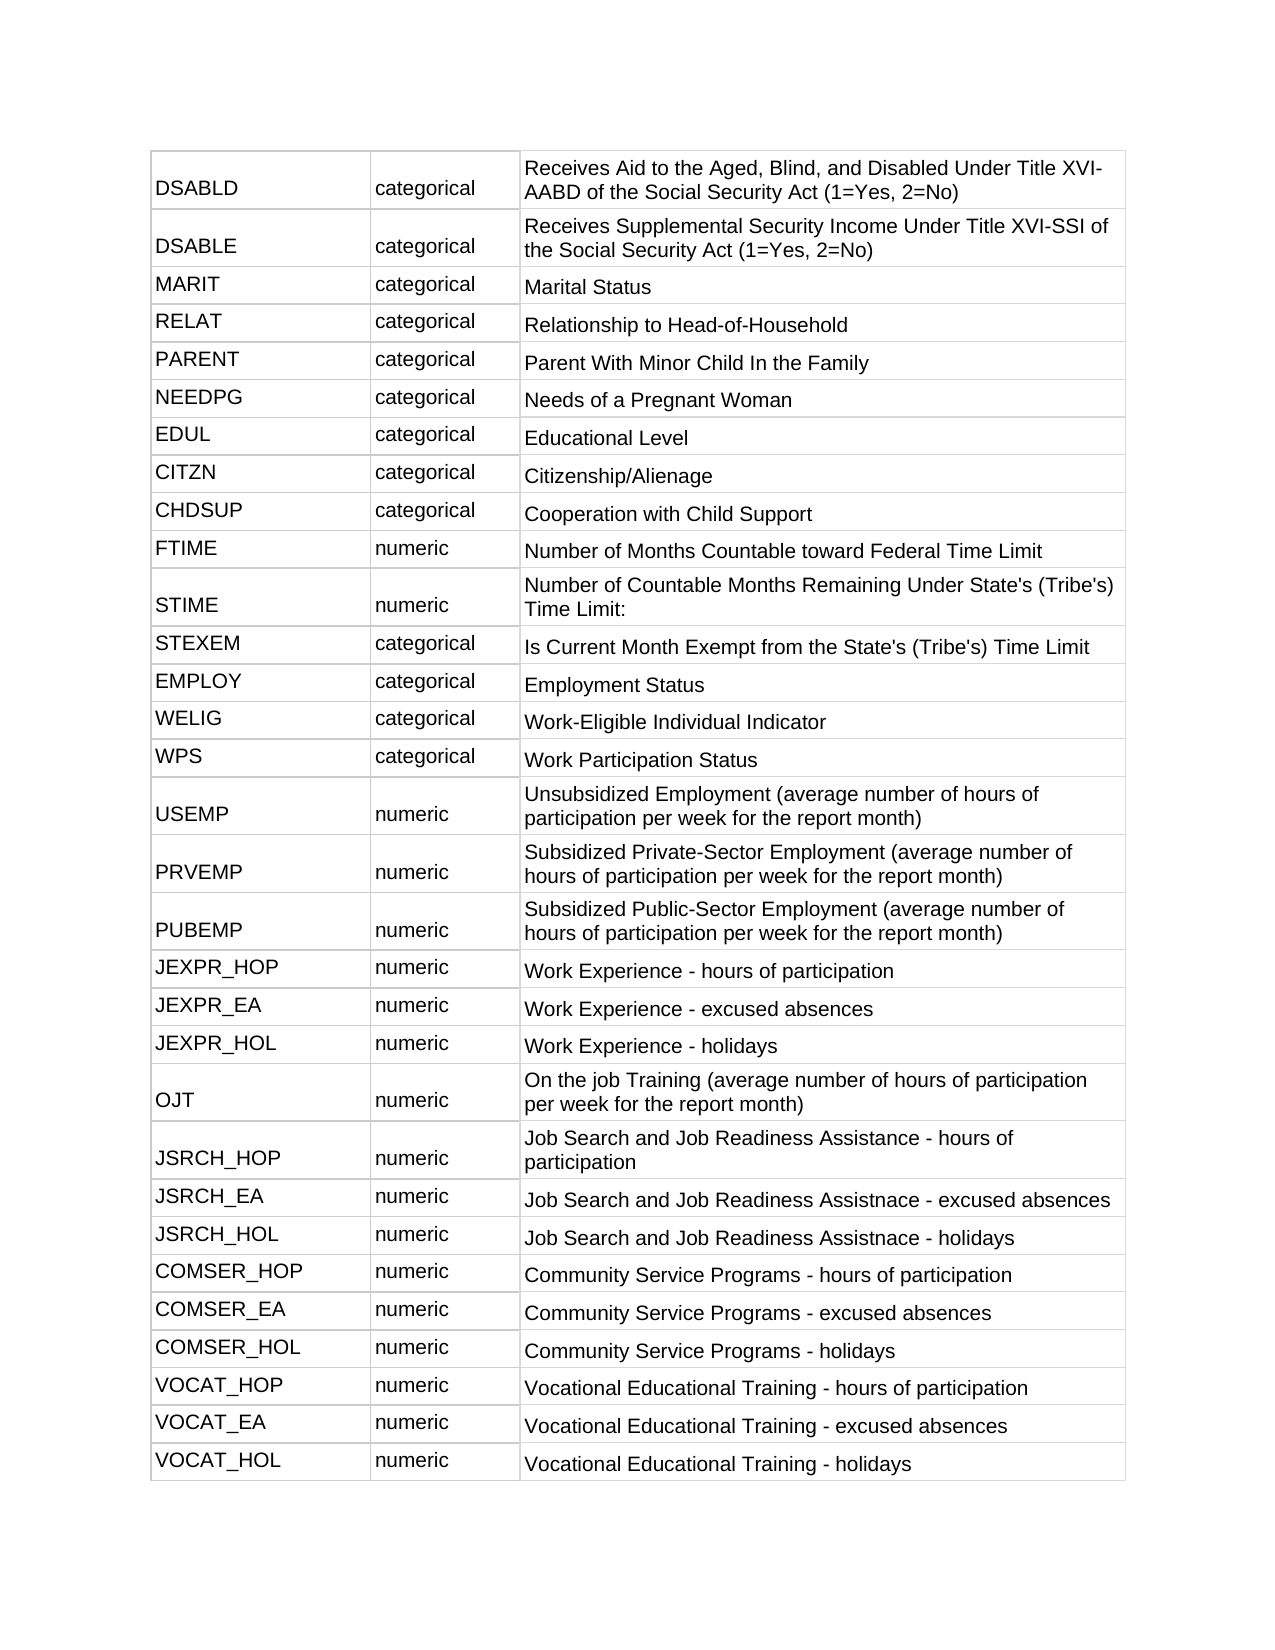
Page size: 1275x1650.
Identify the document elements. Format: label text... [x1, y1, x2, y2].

table_cell categorical [371, 493, 519, 529]
table_cell numeric [371, 531, 519, 567]
table_cell COMSER_EA [152, 1293, 370, 1329]
table_cell Is Current Month Exempt from the State's (Tribe's) Time Limit [521, 626, 1125, 663]
table_cell Work Experience - holidays [521, 1026, 1125, 1062]
table_cell numeric [371, 778, 519, 834]
table_cell Community Service Programs - excused absences [521, 1292, 1125, 1329]
table_cell JSRCH_EA [152, 1180, 370, 1216]
table_cell Job Search and Job Readiness Assistance - hours of participation [521, 1121, 1125, 1178]
table_cell DSABLE [152, 210, 370, 266]
table_cell Subsidized Private-Sector Employment (average number of hours of participation per week for the report month) [521, 835, 1125, 892]
table_cell Community Service Programs - holidays [521, 1330, 1125, 1367]
table_cell numeric [371, 951, 519, 987]
table_cell numeric [371, 1180, 519, 1216]
table_cell VOCAT_HOL [152, 1444, 370, 1480]
table_cell Citizenship/Alienage [521, 455, 1125, 492]
table_cell numeric [371, 1255, 519, 1291]
table_cell JSRCH_HOL [152, 1217, 370, 1253]
table_cell OJT [152, 1064, 370, 1120]
table_cell categorical [371, 740, 519, 776]
table_cell Relationship to Head-of-Household [521, 304, 1125, 341]
table_cell DSABLD [152, 152, 370, 208]
table_cell PARENT [152, 343, 370, 379]
table_cell STEXEM [152, 627, 370, 663]
table_cell Work Experience - excused absences [521, 988, 1125, 1025]
table_cell Educational Level [521, 418, 1125, 454]
table_cell Vocational Educational Training - holidays [521, 1443, 1125, 1480]
table_cell NEEDPG [152, 380, 370, 416]
table_cell Work Experience - hours of participation [521, 950, 1125, 987]
table_cell MARIT [152, 267, 370, 303]
table_cell categorical [371, 380, 519, 416]
table_cell numeric [371, 1026, 519, 1062]
table_cell Community Service Programs - hours of participation [521, 1255, 1125, 1291]
table_cell Receives Aid to the Aged, Blind, and Disabled Under Title XVI-AABD of the Social Security Act (1=Yes, 2=No) [521, 151, 1125, 208]
table_cell Job Search and Job Readiness Assistnace - holidays [521, 1217, 1125, 1253]
table_cell Work-Eligible Individual Indicator [521, 702, 1125, 738]
table_cell numeric [371, 1444, 519, 1480]
table_cell COMSER_HOL [152, 1331, 370, 1367]
table_cell JEXPR_EA [152, 989, 370, 1025]
table_cell Vocational Educational Training - excused absences [521, 1405, 1125, 1442]
table_cell CITZN [152, 456, 370, 492]
table_cell numeric [371, 893, 519, 949]
table_cell JEXPR_HOL [152, 1026, 370, 1062]
table_cell Marital Status [521, 267, 1125, 303]
table_cell CHDSUP [152, 493, 370, 529]
table_cell Receives Supplemental Security Income Under Title XVI-SSI of the Social Security Act (1=Yes, 2=No) [521, 209, 1125, 266]
table_cell categorical [371, 152, 519, 208]
table_cell numeric [371, 1064, 519, 1120]
table_cell JEXPR_HOP [152, 951, 370, 987]
table_cell categorical [371, 305, 519, 341]
table_cell COMSER_HOP [152, 1255, 370, 1291]
table_cell categorical [371, 627, 519, 663]
table_cell FTIME [152, 531, 370, 567]
table_cell Work Participation Status [521, 739, 1125, 776]
table_cell EDUL [152, 418, 370, 454]
table_cell Employment Status [521, 664, 1125, 701]
table_cell categorical [371, 665, 519, 701]
table_cell numeric [371, 1217, 519, 1253]
table_cell USEMP [152, 778, 370, 834]
table_cell numeric [371, 835, 519, 892]
table_cell WELIG [152, 702, 370, 738]
table_cell Parent With Minor Child In the Family [521, 342, 1125, 379]
table_cell numeric [371, 1331, 519, 1367]
table_cell PRVEMP [152, 835, 370, 892]
table_cell numeric [371, 1368, 519, 1404]
table_cell numeric [371, 1293, 519, 1329]
table_cell VOCAT_EA [152, 1406, 370, 1442]
table_cell Number of Countable Months Remaining Under State's (Tribe's) Time Limit: [521, 568, 1125, 625]
table_cell Needs of a Pregnant Woman [521, 380, 1125, 416]
table_cell categorical [371, 702, 519, 738]
table_cell Unsubsidized Employment (average number of hours of participation per week for the report month) [521, 777, 1125, 834]
table_cell Vocational Educational Training - hours of participation [521, 1368, 1125, 1404]
table_cell Cooperation with Child Support [521, 493, 1125, 529]
table_cell categorical [371, 210, 519, 266]
table_cell numeric [371, 989, 519, 1025]
table_cell EMPLOY [152, 665, 370, 701]
table_cell Job Search and Job Readiness Assistnace - excused absences [521, 1179, 1125, 1216]
table_cell numeric [371, 1122, 519, 1178]
table_cell categorical [371, 418, 519, 454]
table_cell categorical [371, 267, 519, 303]
table_cell JSRCH_HOP [152, 1122, 370, 1178]
table_cell WPS [152, 740, 370, 776]
table_cell categorical [371, 456, 519, 492]
table_cell categorical [371, 343, 519, 379]
table_cell Subsidized Public-Sector Employment (average number of hours of participation per week for the report month) [521, 893, 1125, 949]
table_cell RELAT [152, 305, 370, 341]
table_cell On the job Training (average number of hours of participation per week for the report month) [521, 1064, 1125, 1120]
table_cell numeric [371, 1406, 519, 1442]
table_cell PUBEMP [152, 893, 370, 949]
table_cell numeric [371, 569, 519, 625]
table_cell Number of Months Countable toward Federal Time Limit [521, 531, 1125, 567]
table_cell VOCAT_HOP [152, 1368, 370, 1404]
table_cell STIME [152, 569, 370, 625]
